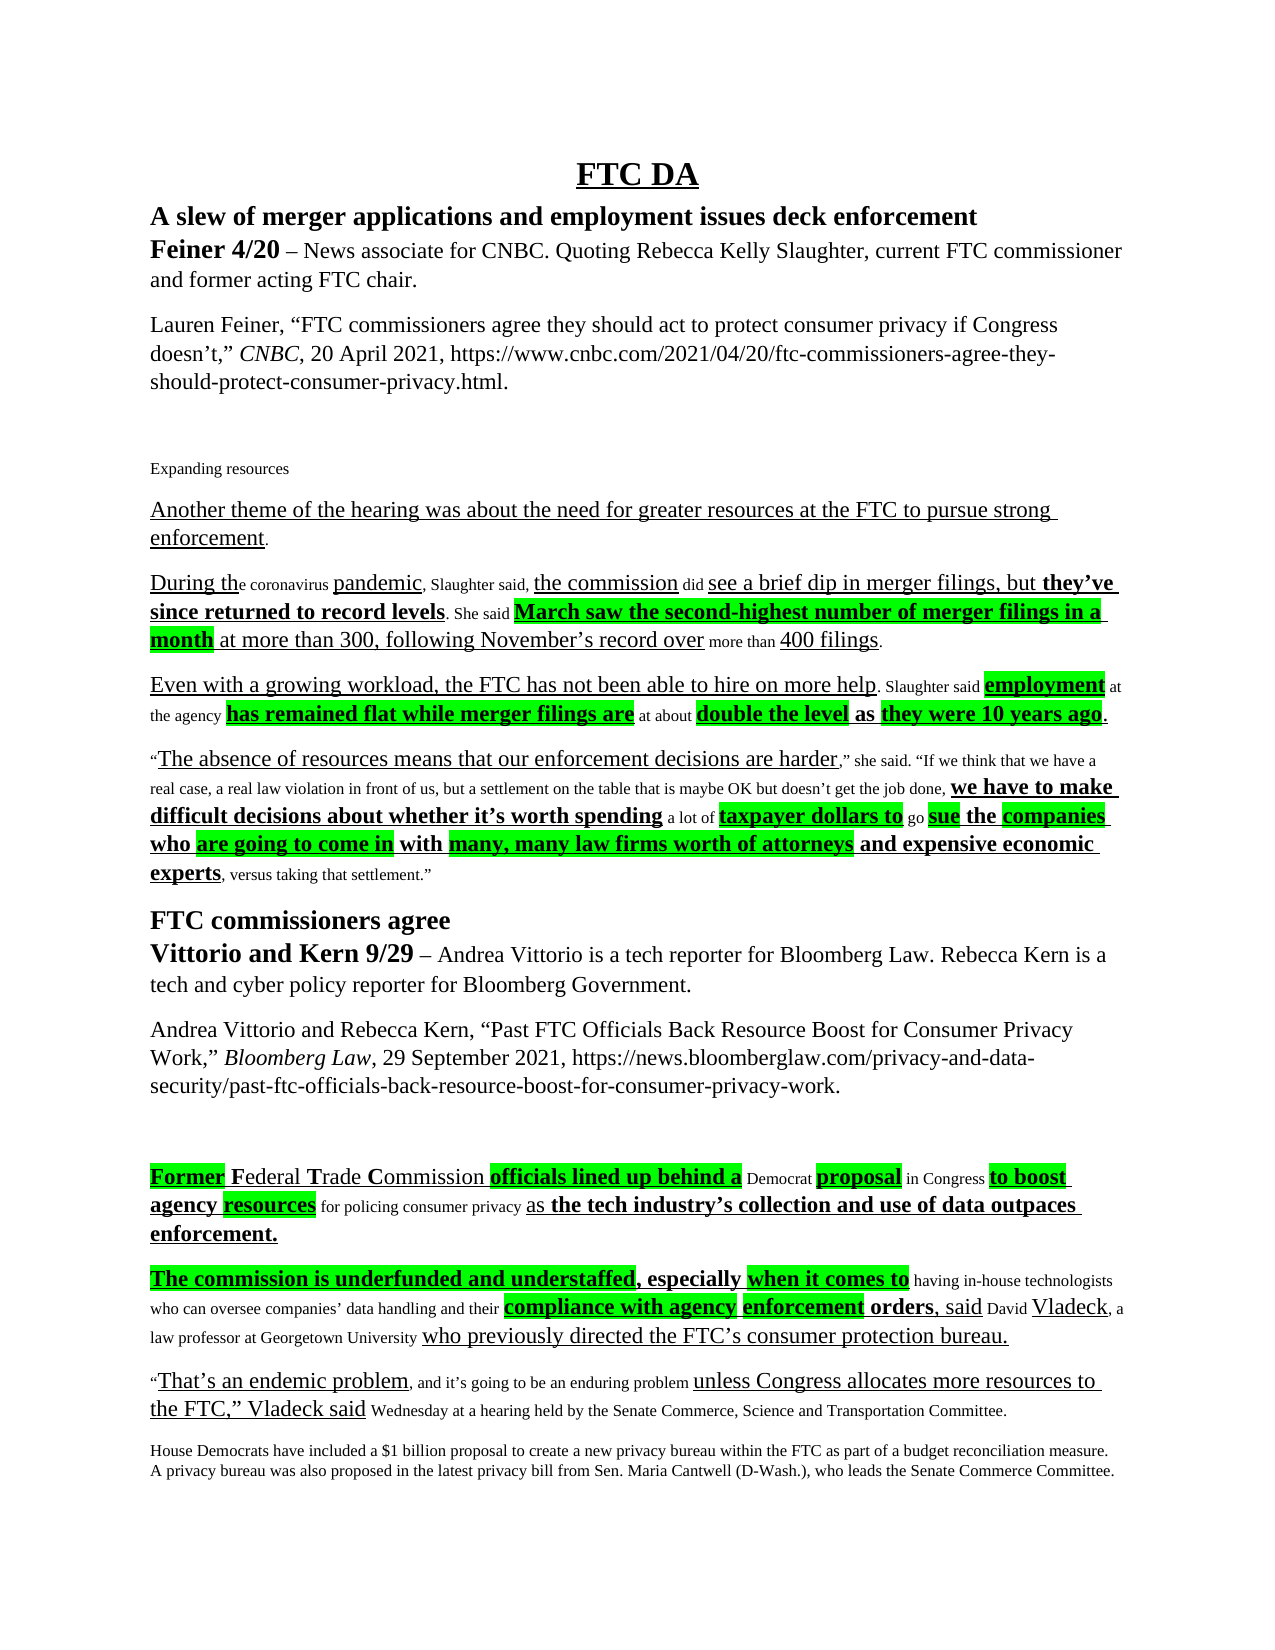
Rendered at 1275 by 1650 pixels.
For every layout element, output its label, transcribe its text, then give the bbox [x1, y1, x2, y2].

text House Democrats have included a $1 billion proposal to create a new privacy bureau within the FTC as part of a budget reconciliation measure. A privacy bureau was also proposed in the latest privacy bill from Sen. Maria Cantwell (D-Wash.), who leads the Senate Commerce Committee. [150, 1440, 1125, 1480]
text During the coronavirus pandemic, Slaughter said, the commission did see a brief dip in merger filings, but they’ve since returned to record levels. She said March saw the second-highest number of merger filings in a month at more than 300, following November’s record over more than 400 filings. [150, 569, 1125, 653]
text Feiner 4/20 – News associate for CNBC. Quoting Rebecca Kelly Slaughter, current FTC commissioner and former acting FTC chair. [150, 233, 1125, 293]
text Vittorio and Kern 9/29 – Andrea Vittorio is a tech reporter for Bloomberg Law. Rebecca Kern is a tech and cyber policy reporter for Bloomberg Government. [150, 937, 1125, 997]
text Andrea Vittorio and Rebecca Kern, “Past FTC Officials Back Resource Boost for Consumer Privacy Work,” Bloomberg Law, 29 September 2021, https://news.bloomberglaw.com/privacy-and-data-security/past-ftc-officials-back-resource-boost-for-consumer-privacy-work. [150, 1016, 1125, 1099]
text A slew of merger applications and employment issues deck enforcement [150, 200, 1125, 231]
text Even with a growing workload, the FTC has not been able to hire on more help. Slaughter said employment at the agency has remained flat while merger filings are at about double the level as they were 10 years ago. [150, 671, 1125, 726]
text Expanding resources [150, 459, 1125, 478]
text FTC commissioners agree [150, 904, 1125, 935]
subtitle FTC DA [150, 154, 1125, 192]
text Former Federal Trade Commission officials lined up behind a Democrat proposal in Congress to boost agency resources for policing consumer privacy as the tech industry’s collection and use of data outpaces enforcement. [150, 1163, 1125, 1246]
text Another theme of the hearing was about the need for greater resources at the FTC to pursue strong enforcement. [150, 496, 1125, 551]
text “That’s an endemic problem, and it’s going to be an enduring problem unless Congress allocates more resources to the FTC,” Vladeck said Wednesday at a hearing held by the Senate Commerce, Science and Transportation Committee. [150, 1367, 1125, 1422]
text “The absence of resources means that our enforcement decisions are harder,” she said. “If we think that we have a real case, a real law violation in front of us, but a settlement on the table that is maybe OK but doesn’t get the job done, we have to make difficult decisions about whether it’s worth spending a lot of taxpayer dollars to go sue the companies who are going to come in with many, many law firms worth of attorneys and expensive economic experts, versus taking that settlement.” [150, 745, 1125, 885]
text The commission is underfunded and understaffed, especially when it comes to having in-house technologists who can oversee companies’ data handling and their compliance with agency enforcement orders, said David Vladeck, a law professor at Georgetown University who previously directed the FTC’s consumer protection bureau. [150, 1265, 1125, 1348]
text Lauren Feiner, “FTC commissioners agree they should act to protect consumer privacy if Congress doesn’t,” CNBC, 20 April 2021, https://www.cnbc.com/2021/04/20/ftc-commissioners-agree-they-should-protect-consumer-privacy.html. [150, 312, 1125, 395]
